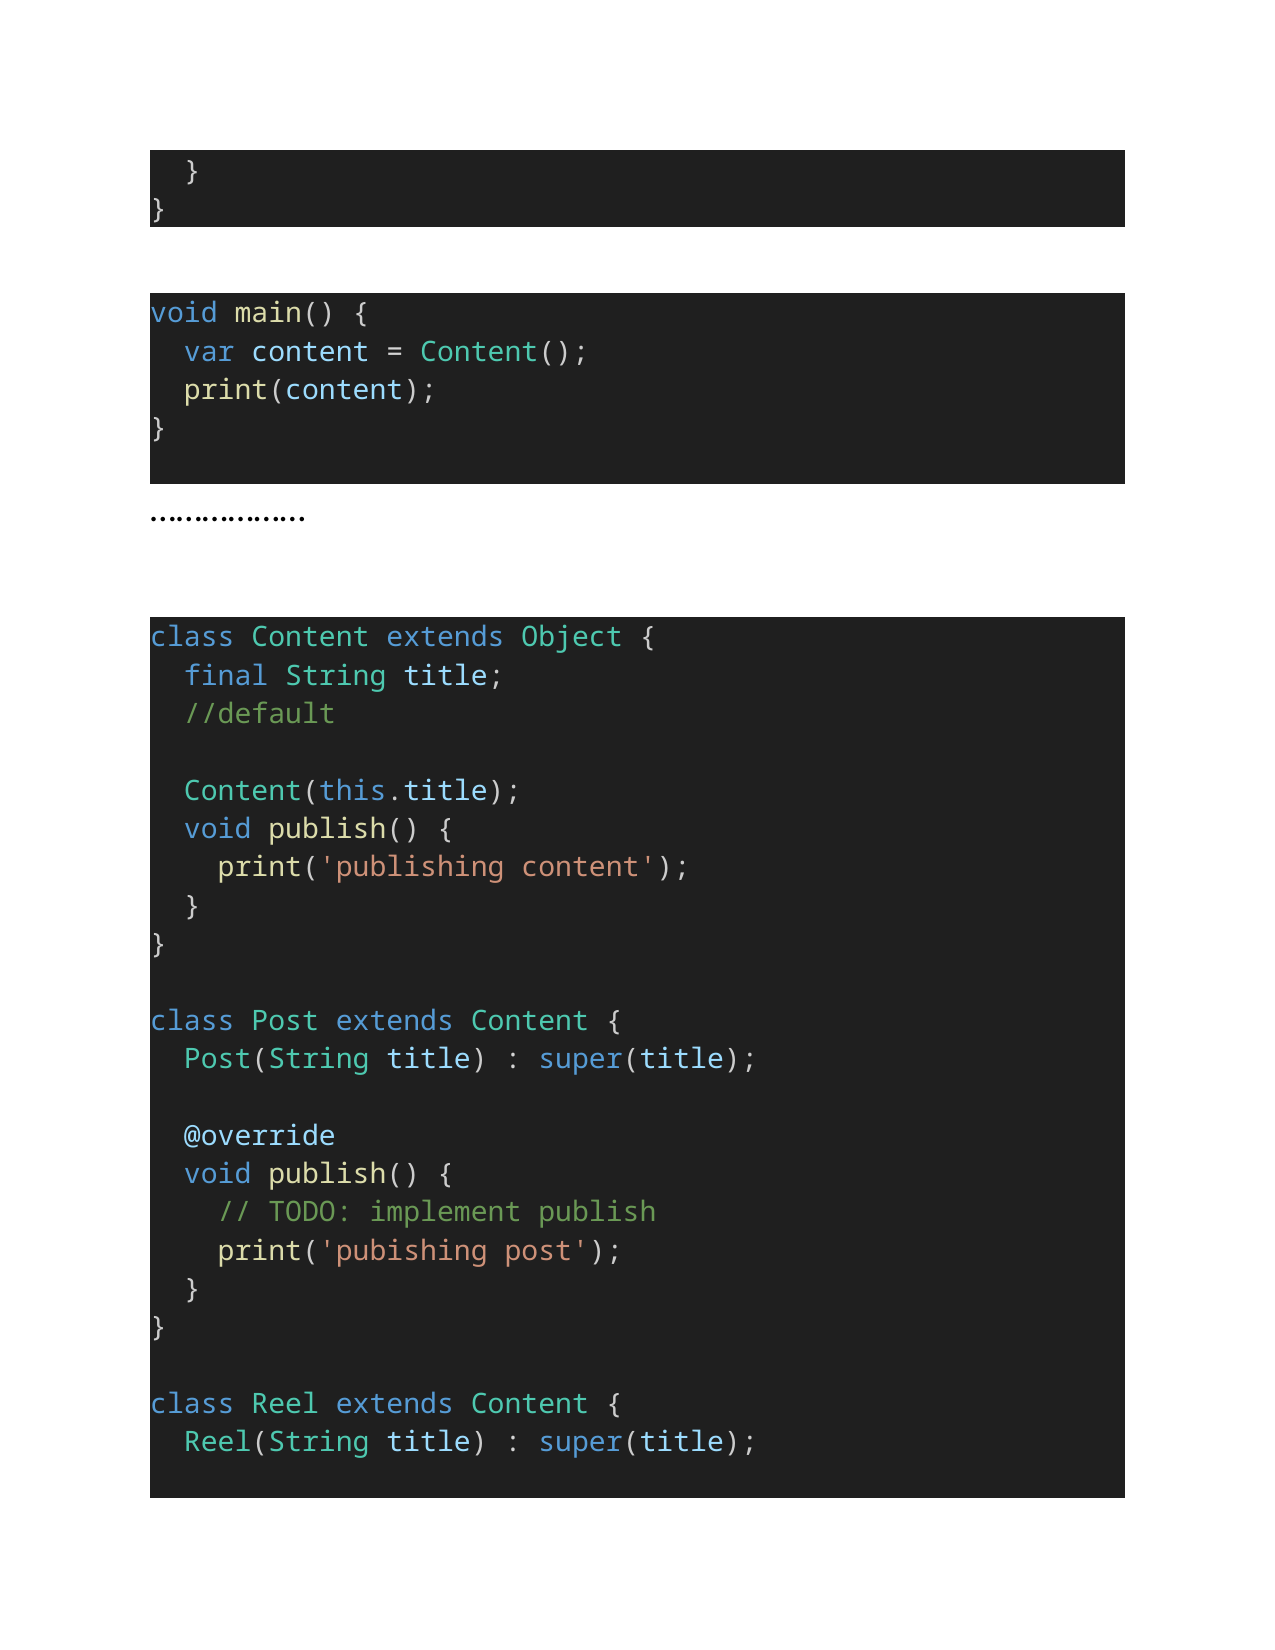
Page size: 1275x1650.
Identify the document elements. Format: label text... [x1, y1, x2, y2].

text // TODO: implement publish [150, 1192, 1125, 1230]
text } [150, 150, 1125, 188]
text class Content extends Object { [150, 617, 1125, 655]
text } [150, 188, 1125, 227]
text class Reel extends Content { [150, 1383, 1125, 1422]
text print(content); [150, 369, 1125, 408]
text Content(this.title); [150, 770, 1125, 808]
text } [150, 408, 1125, 446]
text } [150, 885, 1125, 923]
text print('publishing content'); [150, 847, 1125, 885]
text @override [150, 1115, 1125, 1153]
text print('pubishing post'); [150, 1230, 1125, 1268]
text void publish() { [150, 1153, 1125, 1192]
text void publish() { [150, 808, 1125, 847]
text class Post extends Content { [150, 1000, 1125, 1038]
text Reel(String title) : super(title); [150, 1422, 1125, 1460]
text var content = Content(); [150, 331, 1125, 369]
text } [150, 1268, 1125, 1307]
text //default [150, 693, 1125, 732]
text void main() { [150, 293, 1125, 331]
text } [150, 1307, 1125, 1345]
text } [150, 923, 1125, 962]
text Post(String title) : super(title); [150, 1038, 1125, 1077]
text final String title; [150, 655, 1125, 693]
text ……………… [150, 484, 1125, 530]
